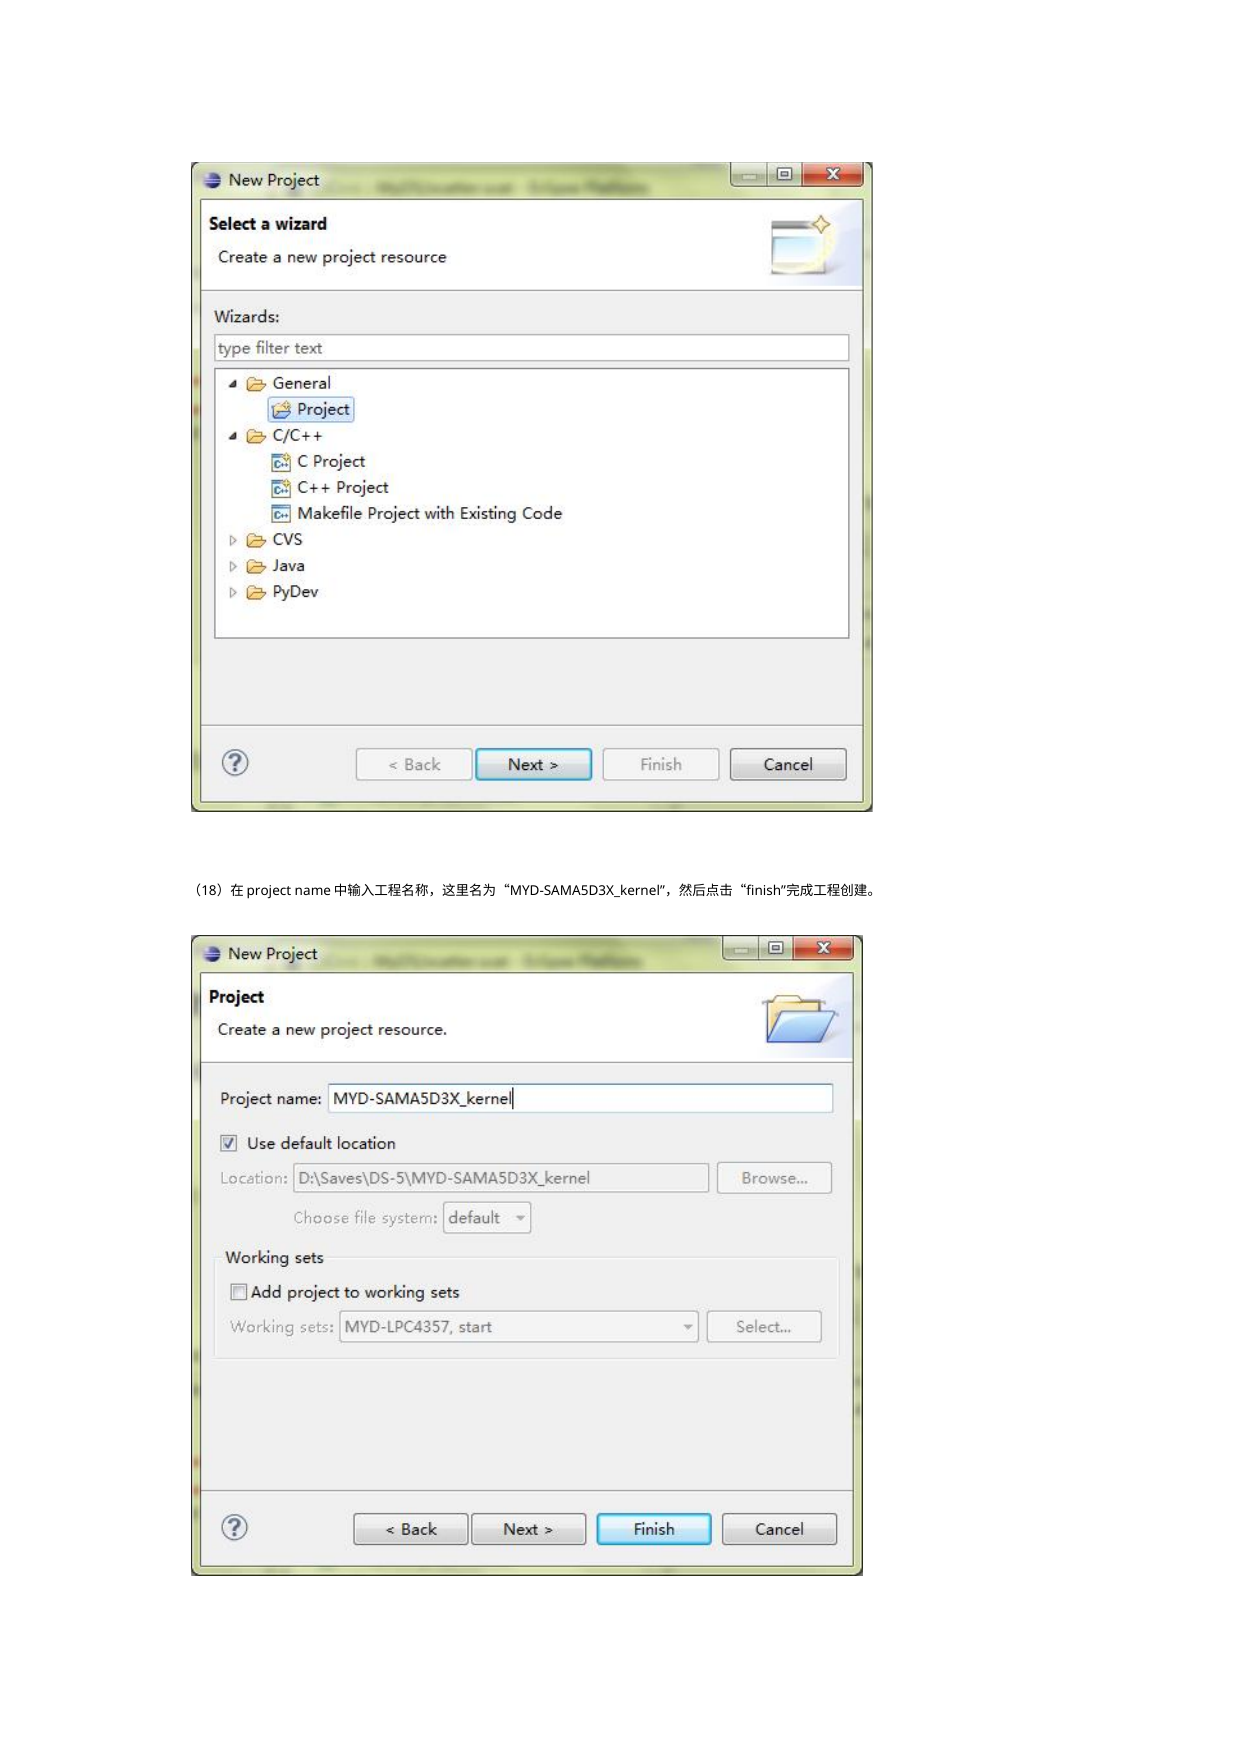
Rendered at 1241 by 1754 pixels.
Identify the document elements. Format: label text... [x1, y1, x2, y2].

picture [191, 162, 873, 812]
picture [191, 935, 863, 1576]
text （18）在project name中输入工程名称，这里名为“MYD-SAMA5D3X_kernel”，然后点击“finish”完成工程创建。 [187, 874, 1053, 906]
